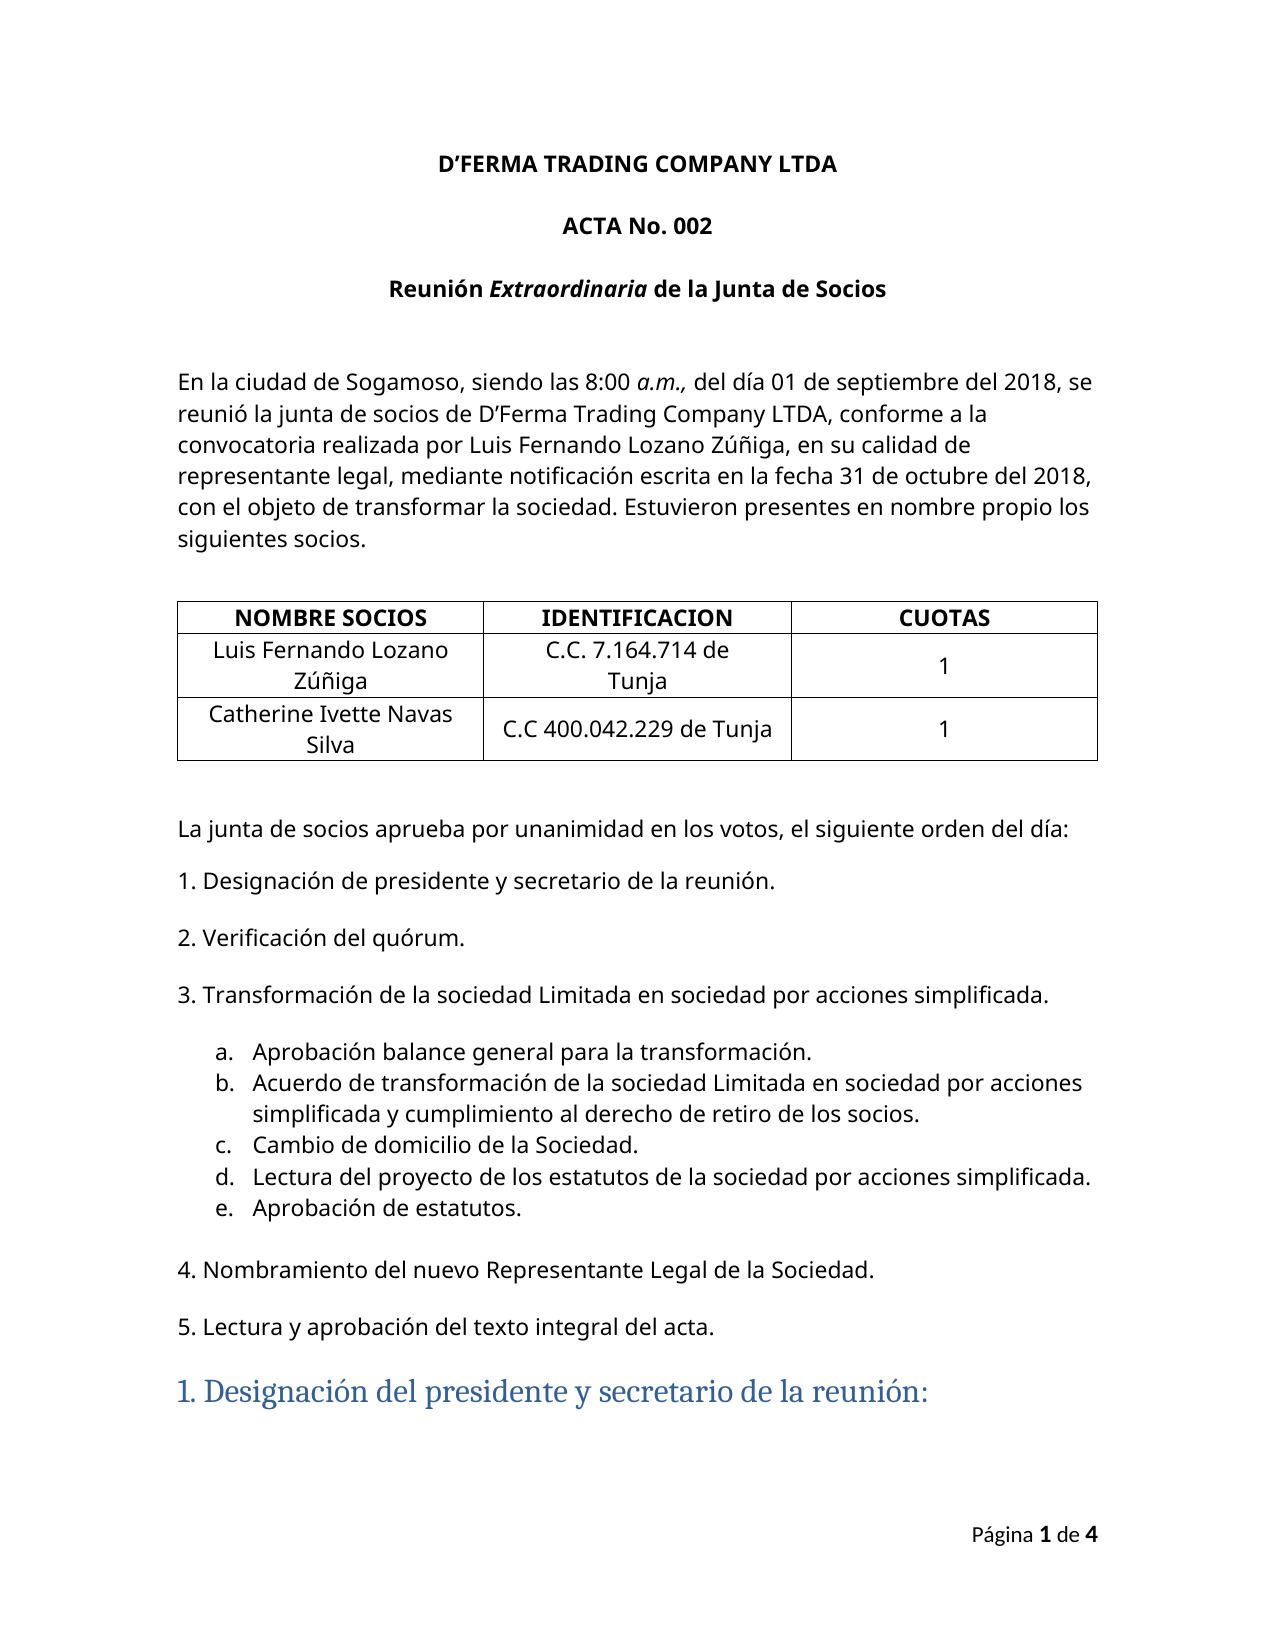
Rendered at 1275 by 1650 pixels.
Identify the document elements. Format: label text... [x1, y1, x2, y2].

table_cell Luis Fernando Lozano Zúñiga [178, 634, 483, 697]
table_header IDENTIFICACION [484, 602, 791, 633]
table_cell 1 [792, 634, 1097, 697]
text 3. Transformación de la sociedad Limitada en sociedad por acciones simplificada. [177, 979, 1098, 1010]
text 4. Nombramiento del nuevo Representante Legal de la Sociedad. [177, 1254, 1098, 1286]
text En la ciudad de Sogamoso, siendo las 8:00 a.m., del día 01 de septiembre del 2018, se reunió la junta de socios de D’Ferma Trading Company LTDA, conforme a la convocatoria realizada por Luis Fernando Lozano Zúñiga, en su calidad de representante legal, mediante notificación escrita en la fecha 31 de octubre del 2018, con el objeto de transformar la sociedad. Estuvieron presentes en nombre propio los siguientes socios. [177, 366, 1098, 554]
table_cell C.C 400.042.229 de Tunja [484, 698, 791, 760]
list Aprobación de estatutos. [215, 1192, 1098, 1223]
list Lectura del proyecto de los estatutos de la sociedad por acciones simplificada. [215, 1161, 1098, 1192]
text La junta de socios aprueba por unanimidad en los votos, el siguiente orden del día: [177, 813, 1098, 844]
subtitle 1. Designación del presidente y secretario de la reunión: [177, 1372, 1098, 1410]
text 2. Verificación del quórum. [177, 922, 1098, 953]
title ACTA No. 002 [177, 210, 1098, 241]
table_header CUOTAS [792, 602, 1097, 633]
table_header NOMBRE SOCIOS [178, 602, 483, 633]
text 1. Designación de presidente y secretario de la reunión. [177, 865, 1098, 897]
title Reunión Extraordinaria de la Junta de Socios [177, 273, 1098, 304]
table_cell Catherine Ivette Navas Silva [178, 698, 483, 760]
table_cell 1 [792, 698, 1097, 760]
title D’FERMA TRADING COMPANY LTDA [177, 148, 1098, 179]
list Aprobación balance general para la transformación. [215, 1036, 1098, 1067]
text 5. Lectura y aprobación del texto integral del acta. [177, 1311, 1098, 1342]
list Acuerdo de transformación de la sociedad Limitada en sociedad por acciones simplificada y cumplimiento al derecho de retiro de los socios. [215, 1067, 1098, 1129]
table_cell C.C. 7.164.714 de Tunja [484, 634, 791, 697]
list Cambio de domicilio de la Sociedad. [215, 1129, 1098, 1161]
